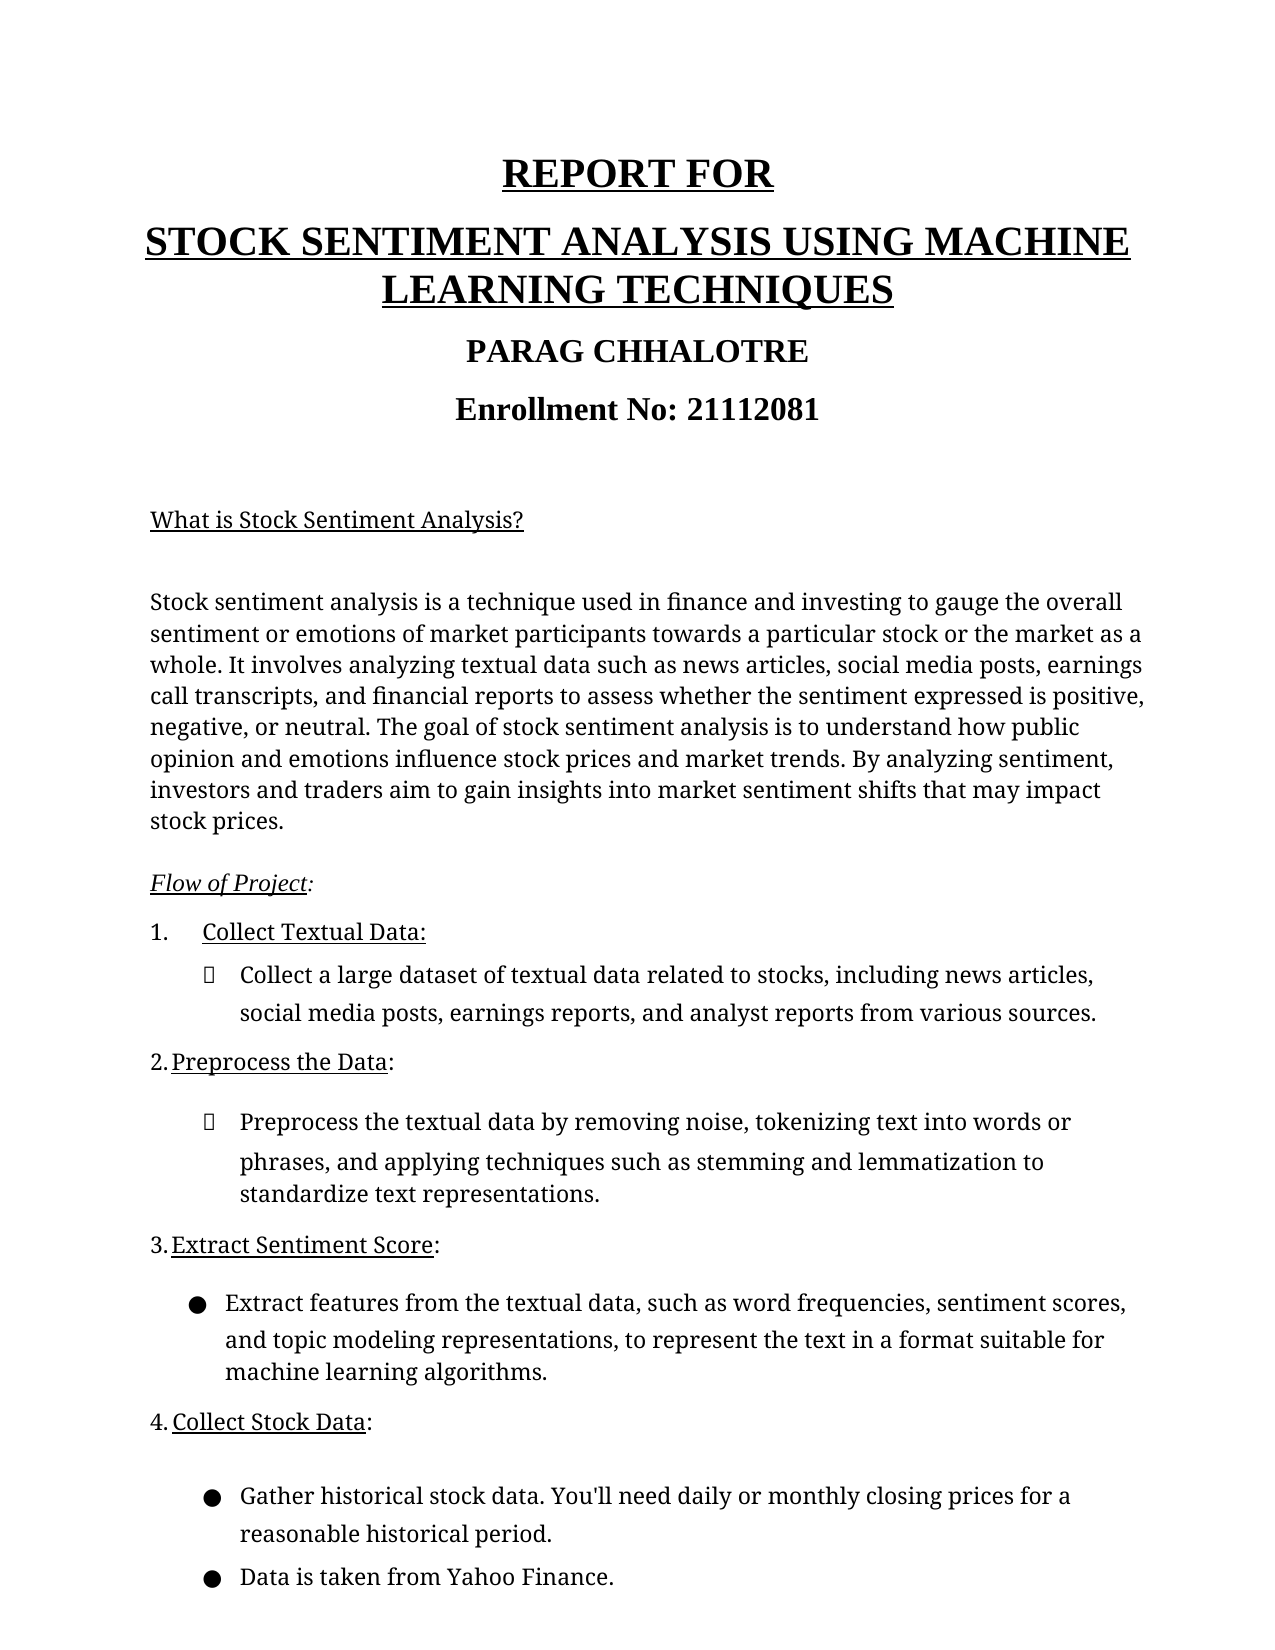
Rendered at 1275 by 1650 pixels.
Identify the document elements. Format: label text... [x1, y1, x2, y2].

list Preprocess the Data: [150, 1046, 1148, 1077]
text PARAG CHHALOTRE [128, 332, 1147, 370]
list Gather historical stock data. You'll need daily or monthly closing prices for a reasonable historical period. [202, 1471, 1148, 1549]
list Extract Sentiment Score: [150, 1229, 1148, 1261]
list Collect Textual Data: [150, 916, 1148, 947]
list Data is taken from Yahoo Finance. [202, 1551, 1148, 1598]
title STOCK SENTIMENT ANALYSIS USING MACHINE LEARNING TECHNIQUES [128, 216, 1148, 312]
list Extract features from the textual data, such as word frequencies, sentiment scores, and topic modeling representations, to represent the text in a format suitable for machine learning algorithms. [187, 1277, 1148, 1387]
title REPORT FOR [127, 148, 1148, 196]
list Preprocess the textual data by removing noise, tokenizing text into words or phrases, and applying techniques such as stemming and lemmatization to standardize text representations. [202, 1097, 1115, 1209]
list Collect Stock Data: [150, 1406, 1148, 1437]
text Stock sentiment analysis is a technique used in finance and investing to gauge the overall sentiment or emotions of market participants towards a particular stock or the market as a whole. It involves analyzing textual data such as news articles, social media posts, earnings call transcripts, and financial reports to assess whether the sentiment expressed is positive, negative, or neutral. The goal of stock sentiment analysis is to understand how public opinion and emotions influence stock prices and market trends. By analyzing sentiment, investors and traders aim to gain insights into market sentiment shifts that may impact stock prices. [150, 586, 1148, 836]
text Enrollment No: 21112081 [127, 389, 1148, 428]
text Flow of Project: [150, 868, 1148, 897]
list Collect a large dataset of textual data related to stocks, including news articles, social media posts, earnings reports, and analyst reports from various sources. [202, 949, 1148, 1028]
text What is Stock Sentiment Analysis? [150, 504, 1148, 535]
